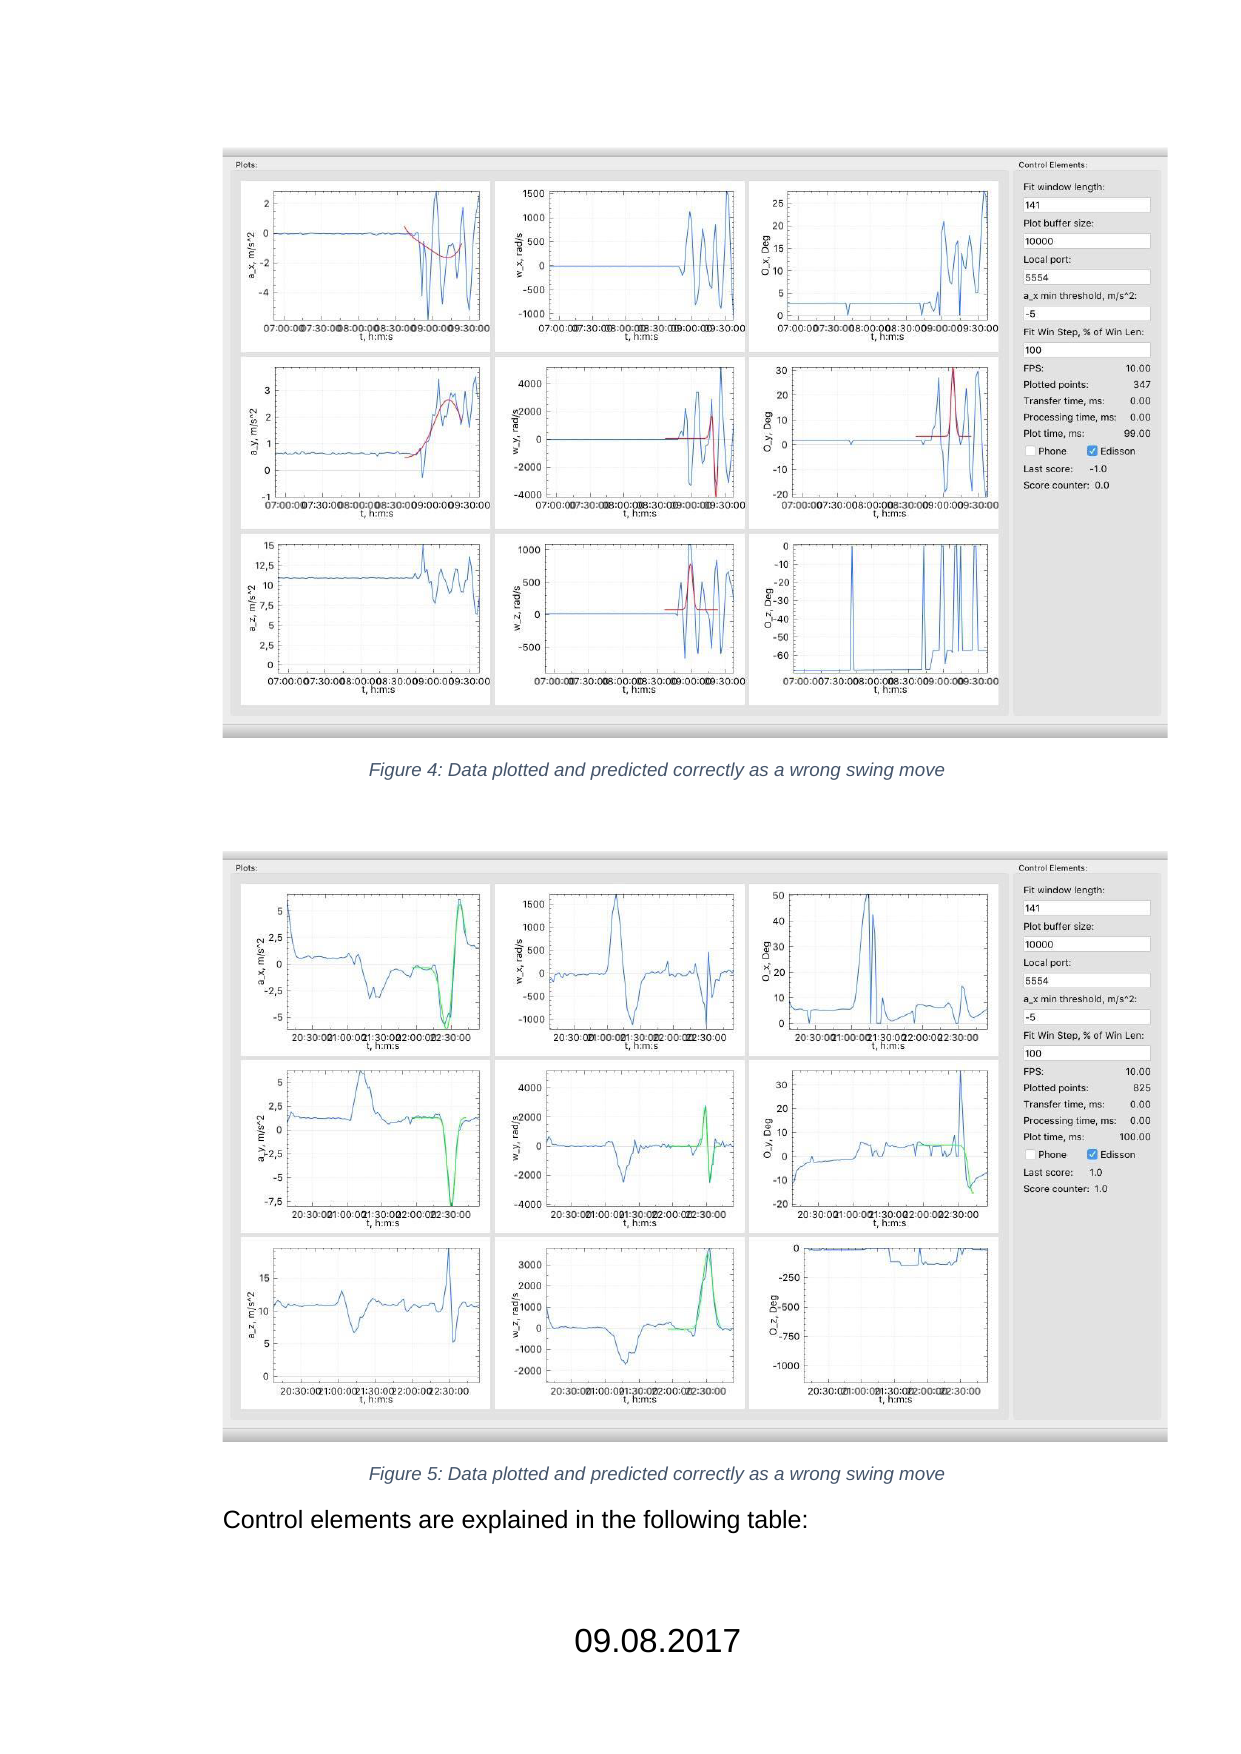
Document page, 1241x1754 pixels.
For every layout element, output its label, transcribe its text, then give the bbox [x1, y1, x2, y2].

text Control elements are explained in the following table: [223, 1505, 1093, 1533]
text Figure : Data plotted and predicted correctly as a wrong swing move [223, 759, 1093, 781]
text Figure : Data plotted and predicted correctly as a wrong swing move [223, 1462, 1093, 1484]
